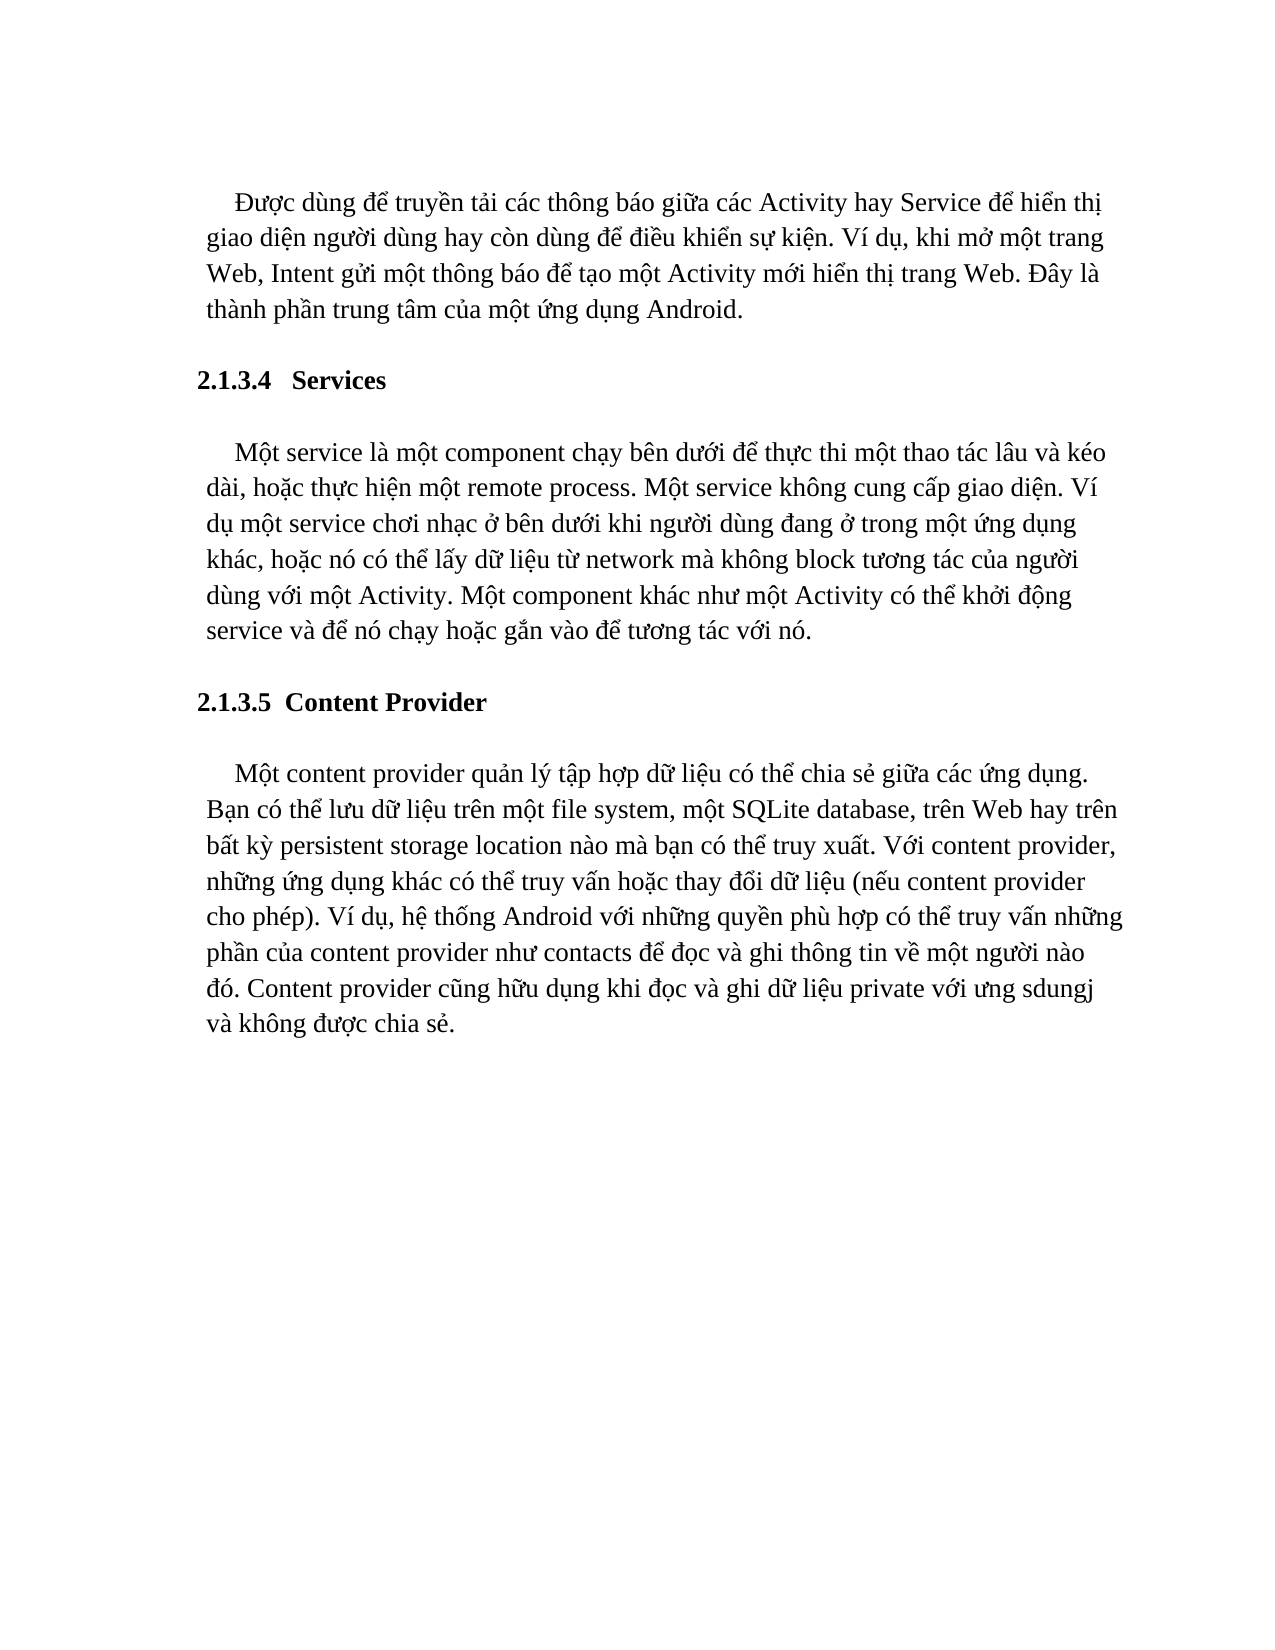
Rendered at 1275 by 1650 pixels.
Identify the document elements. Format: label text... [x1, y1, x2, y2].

list 2.1.3.5 Content Provider [197, 686, 1125, 717]
list Một service là một component chạy bên dưới để thực thi một thao tác lâu và kéo dài, hoặc thực hiện một remote process. Một service không cung cấp giao diện. Ví dụ một service chơi nhạc ở bên dưới khi người dùng đang ở trong một ứng dụng khác, hoặc nó có thể lấy dữ liệu từ network mà không block tương tác của người dùng với một Activity. Một component khác như một Activity có thể khởi động service và để nó chạy hoặc gắn vào để tương tác với nó. [206, 436, 1125, 646]
list Một content provider quản lý tập hợp dữ liệu có thể chia sẻ giữa các ứng dụng. Bạn có thể lưu dữ liệu trên một file system, một SQLite database, trên Web hay trên bất kỳ persistent storage location nào mà bạn có thể truy xuất. Với content provider, những ứng dụng khác có thể truy vấn hoặc thay đổi dữ liệu (nếu content provider cho phép). Ví dụ, hệ thống Android với những quyền phù hợp có thể truy vấn những phần của content provider như contacts để đọc và ghi thông tin về một người nào đó. Content provider cũng hữu dụng khi đọc và ghi dữ liệu private với ưng sdungj và không được chia sẻ. [206, 757, 1125, 1039]
list 2.1.3.4 Services [197, 364, 1125, 396]
list Được dùng để truyền tải các thông báo giữa các Activity hay Service để hiển thị giao diện người dùng hay còn dùng để điều khiển sự kiện. Ví dụ, khi mở một trang Web, Intent gửi một thông báo để tạo một Activity mới hiển thị trang Web. Đây là thành phần trung tâm của một ứng dụng Android. [206, 186, 1125, 324]
